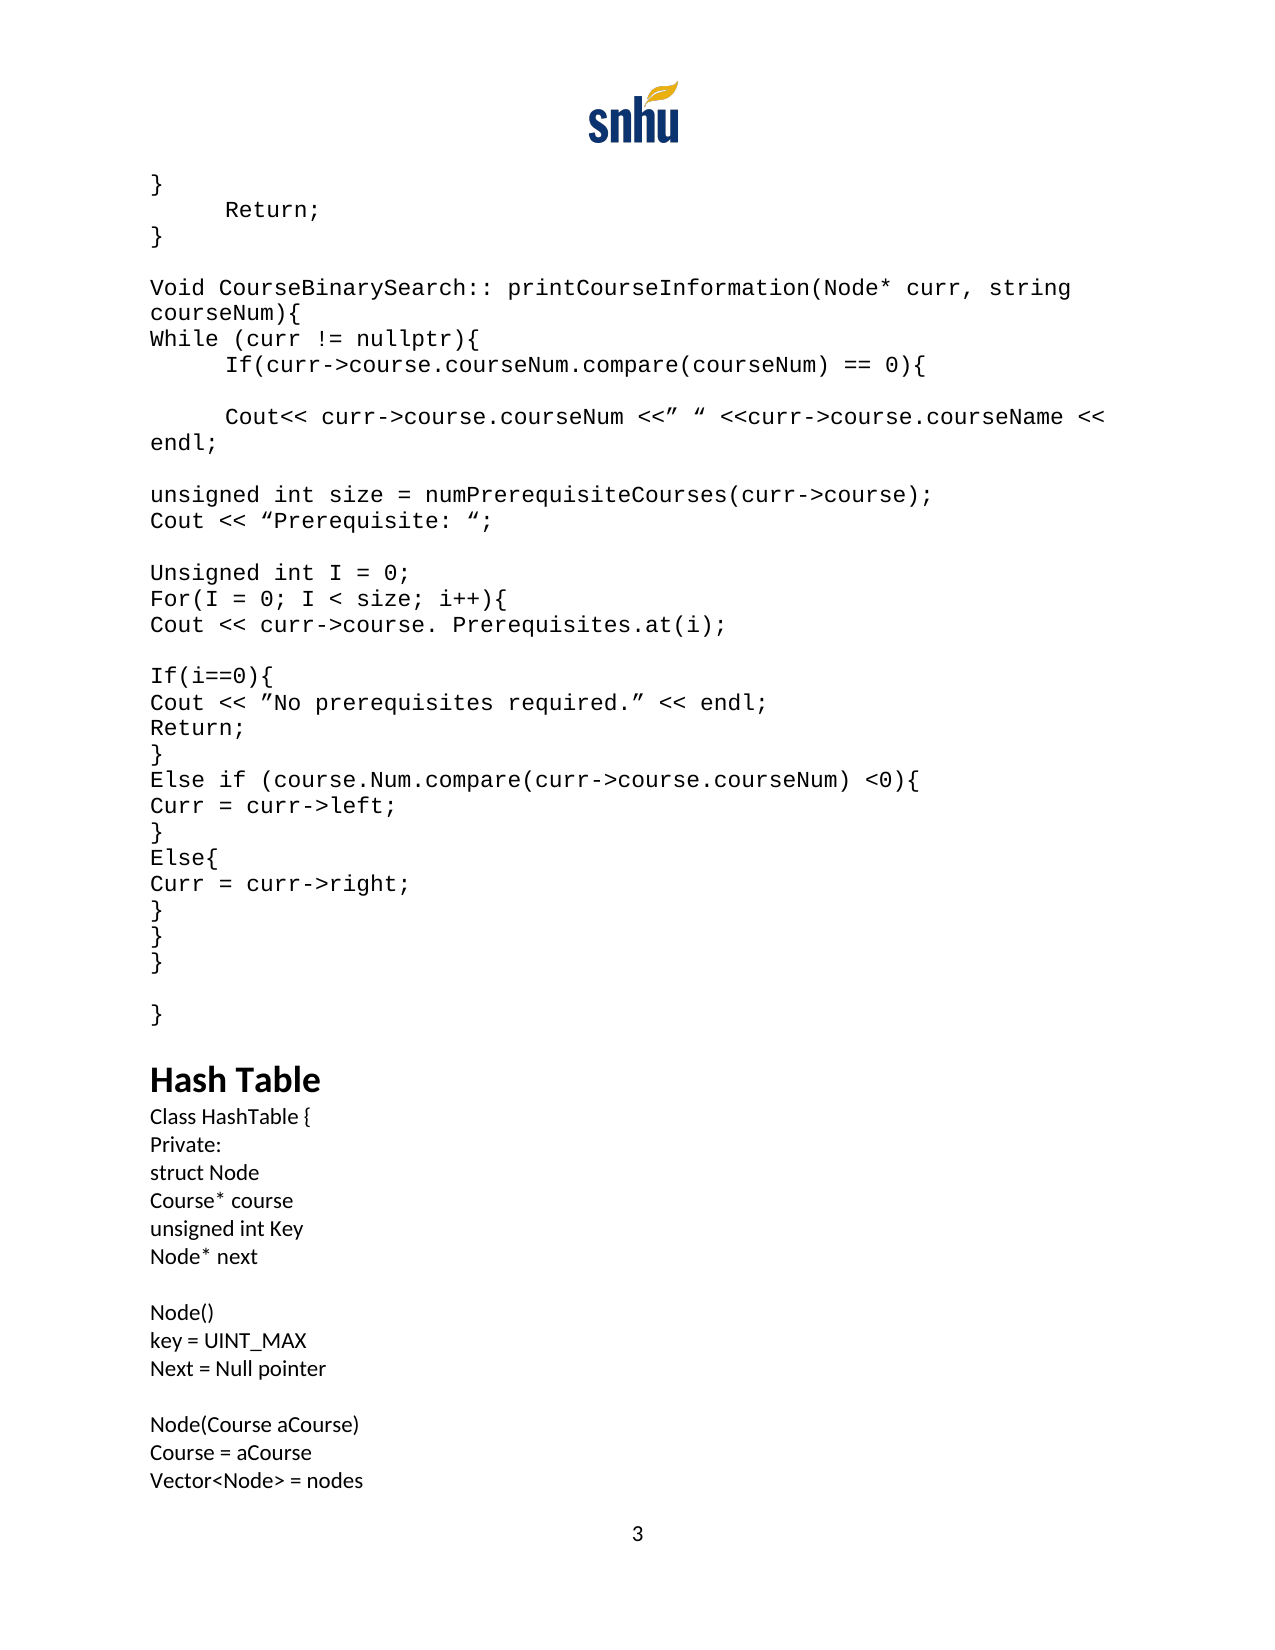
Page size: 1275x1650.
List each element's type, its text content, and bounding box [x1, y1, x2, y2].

text Unsigned int I = 0; [150, 561, 1125, 587]
text Next = Null pointer [150, 1354, 1125, 1410]
text Else if (course.Num.compare(curr->course.courseNum) <0){ [150, 769, 1125, 794]
text } [150, 898, 1125, 924]
text While (curr != nullptr){ [150, 328, 1125, 354]
text Cout<< curr->course.courseNum <<” “ <<curr->course.courseName << endl; unsigned int size = numPrerequisiteCourses(curr->course); [150, 406, 1125, 509]
text Class HashTable { [150, 1102, 1125, 1130]
text } [150, 950, 1125, 976]
text } [150, 821, 1125, 846]
text } [150, 1002, 1125, 1028]
text For(I = 0; I < size; i++){ [150, 587, 1125, 613]
text Cout << ”No prerequisites required.” << endl; [150, 691, 1125, 717]
text } [150, 172, 1125, 198]
text If(curr->course.courseNum.compare(courseNum) == 0){ [150, 354, 1125, 379]
text Curr = curr->right; [150, 872, 1125, 898]
text Curr = curr->left; [150, 794, 1125, 821]
text } [150, 743, 1125, 769]
text Hash Table [150, 1056, 1125, 1102]
text Void CourseBinarySearch:: printCourseInformation(Node* curr, string courseNum){ [150, 276, 1125, 328]
text } [150, 224, 1125, 250]
text Return; [150, 198, 1125, 224]
text } [150, 924, 1125, 950]
text Private: struct Node [150, 1130, 1125, 1186]
text Else{ [150, 846, 1125, 872]
picture [568, 75, 707, 152]
text Cout << “Prerequisite: “; [150, 509, 1125, 535]
text Course* course unsigned int Key Node* next Node() key = UINT_MAX [150, 1186, 1125, 1354]
text Vector<Node> = nodes [150, 1466, 1125, 1494]
text Return; [150, 717, 1125, 743]
text Node(Course aCourse) Course = aCourse [150, 1410, 1125, 1466]
text If(i==0){ [150, 665, 1125, 691]
text Cout << curr->course. Prerequisites.at(i); [150, 613, 1125, 639]
